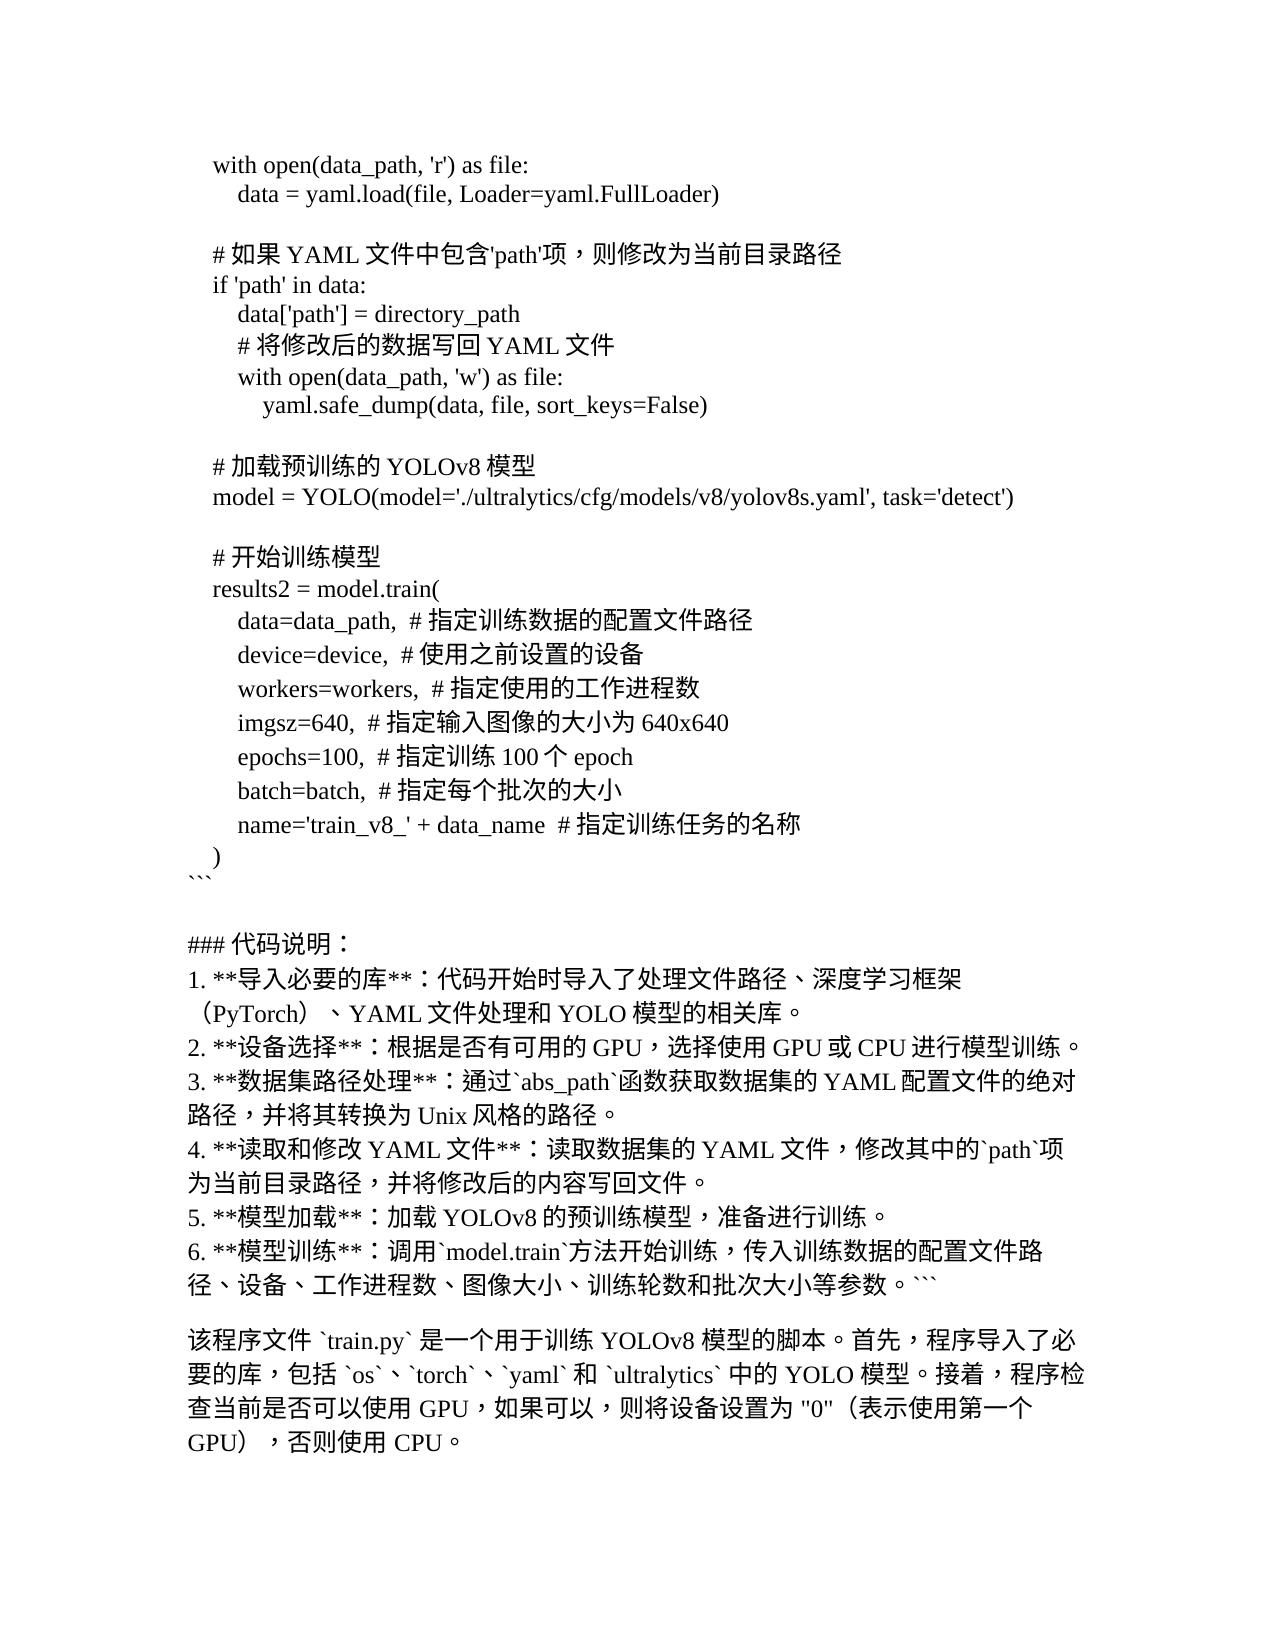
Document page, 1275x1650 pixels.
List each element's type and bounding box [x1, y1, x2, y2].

text [187, 1323, 1087, 1488]
text [187, 150, 1087, 1302]
